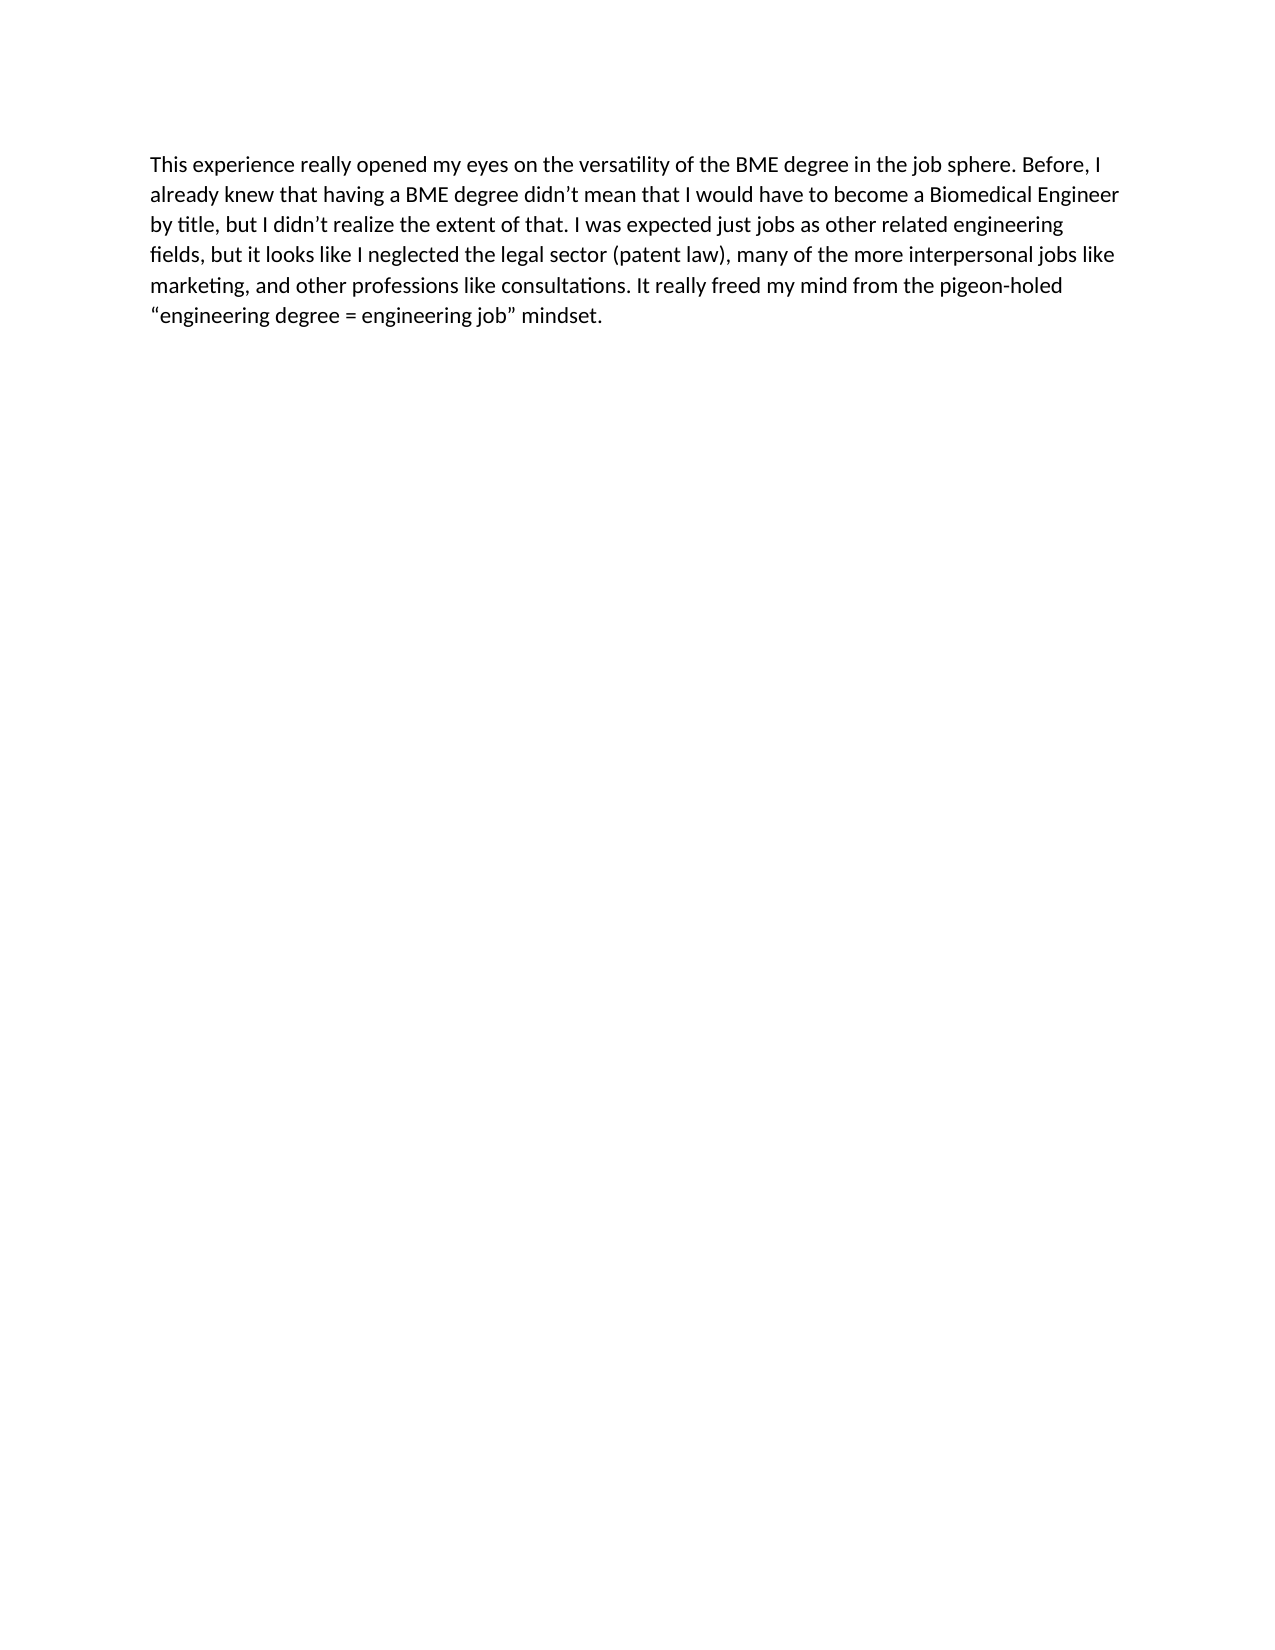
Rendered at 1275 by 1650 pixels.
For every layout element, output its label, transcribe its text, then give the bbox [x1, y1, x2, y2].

text This experience really opened my eyes on the versatility of the BME degree in the job sphere. Before, I already knew that having a BME degree didn’t mean that I would have to become a Biomedical Engineer by title, but I didn’t realize the extent of that. I was expected just jobs as other related engineering fields, but it looks like I neglected the legal sector (patent law), many of the more interpersonal jobs like marketing, and other professions like consultations. It really freed my mind from the pigeon-holed “engineering degree = engineering job” mindset. [150, 150, 1125, 329]
